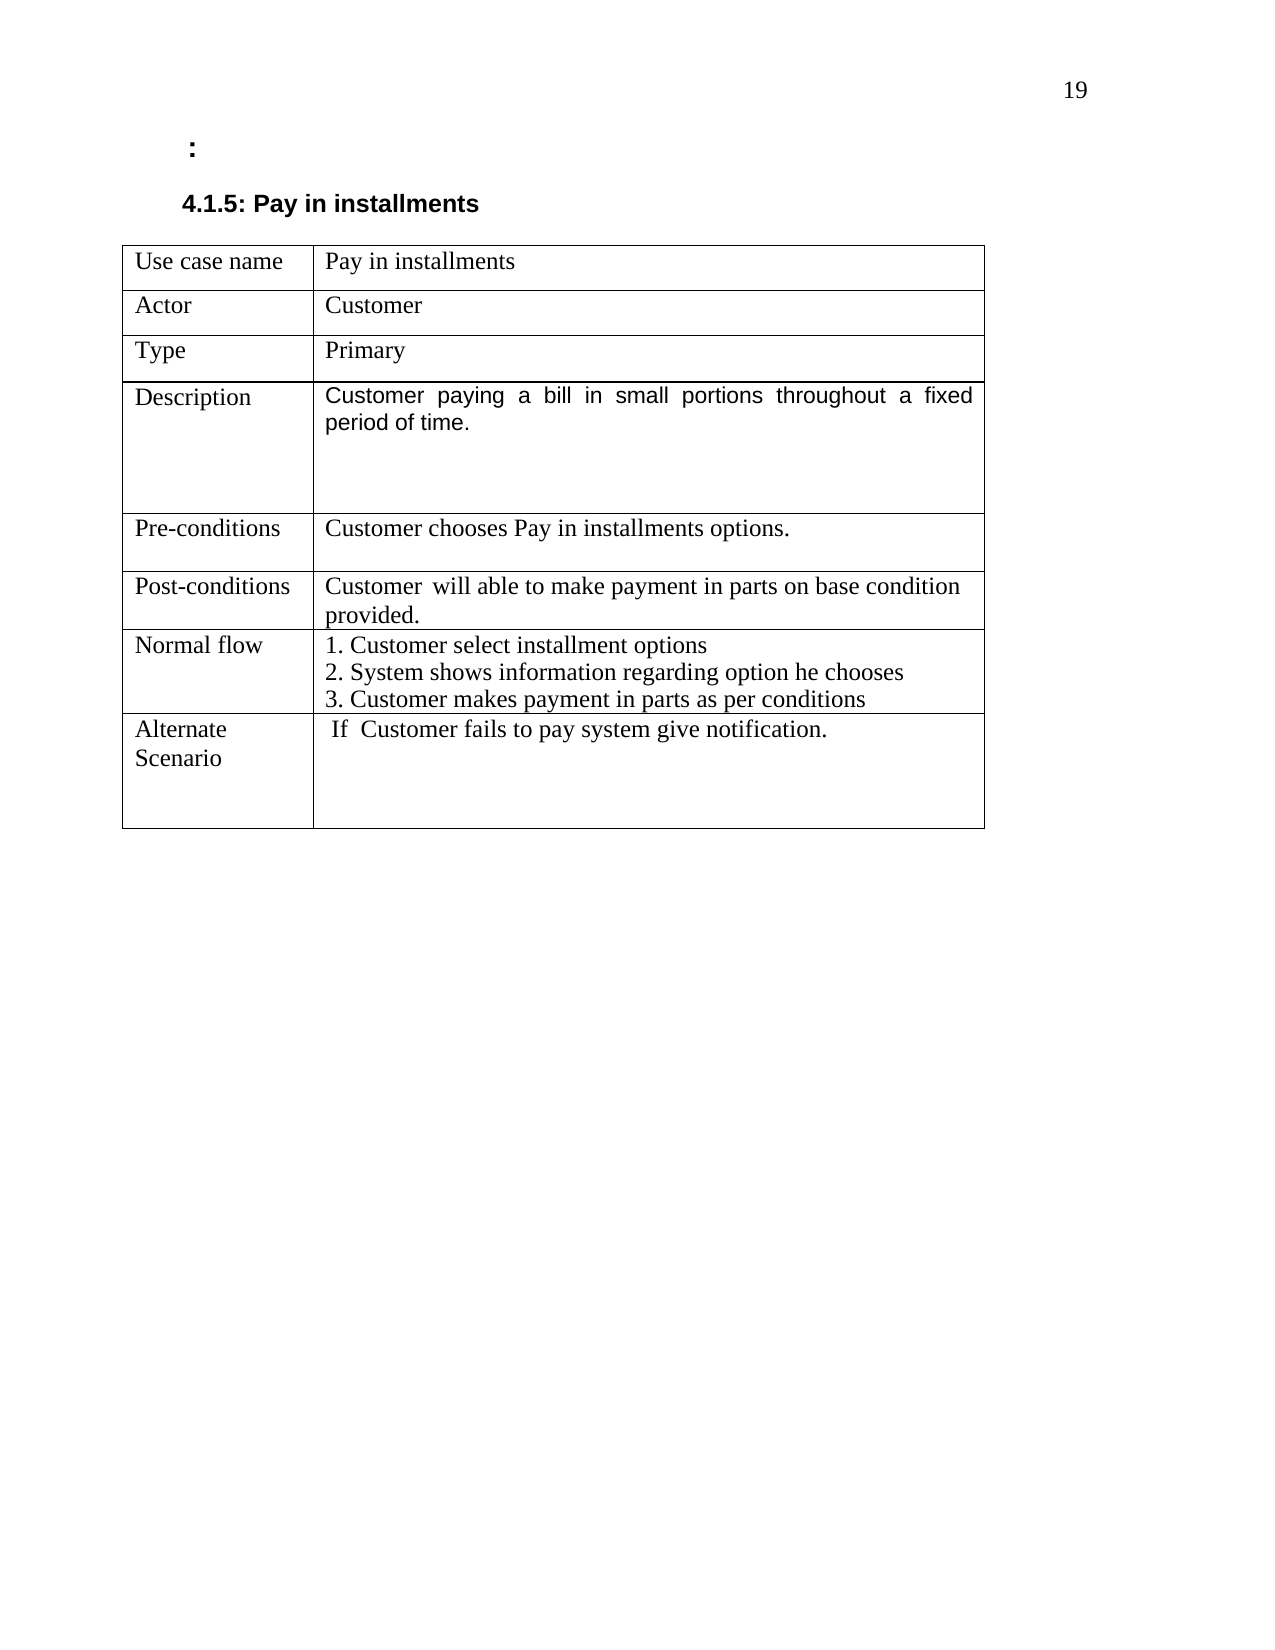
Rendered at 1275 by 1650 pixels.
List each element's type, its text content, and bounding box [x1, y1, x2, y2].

table_cell If Customer fails to pay system give notification. [314, 714, 984, 828]
table_cell Customer paying a bill in small portions throughout a fixed period of time. [314, 383, 984, 512]
table_cell Pre-conditions [123, 514, 313, 571]
table_cell Type [123, 336, 313, 381]
table_cell Customer will able to make payment in parts on base condition provided. [314, 572, 984, 629]
table_cell Post-conditions [123, 572, 313, 629]
table_cell Alternate Scenario [123, 714, 313, 828]
table_cell Description [123, 383, 313, 512]
table_header Pay in installments [314, 246, 984, 290]
table_cell Customer select installment options System shows information regarding option he chooses Customer makes payment in parts as per conditions [314, 630, 984, 713]
table_cell Customer [314, 291, 984, 335]
subtitle : Pay in installments [182, 189, 1162, 218]
table_cell Customer chooses Pay in installments options. [314, 514, 984, 571]
table_cell Normal flow [123, 630, 313, 713]
table_cell Primary [314, 336, 984, 381]
table_header Use case name [123, 246, 313, 290]
table_cell Actor [123, 291, 313, 335]
